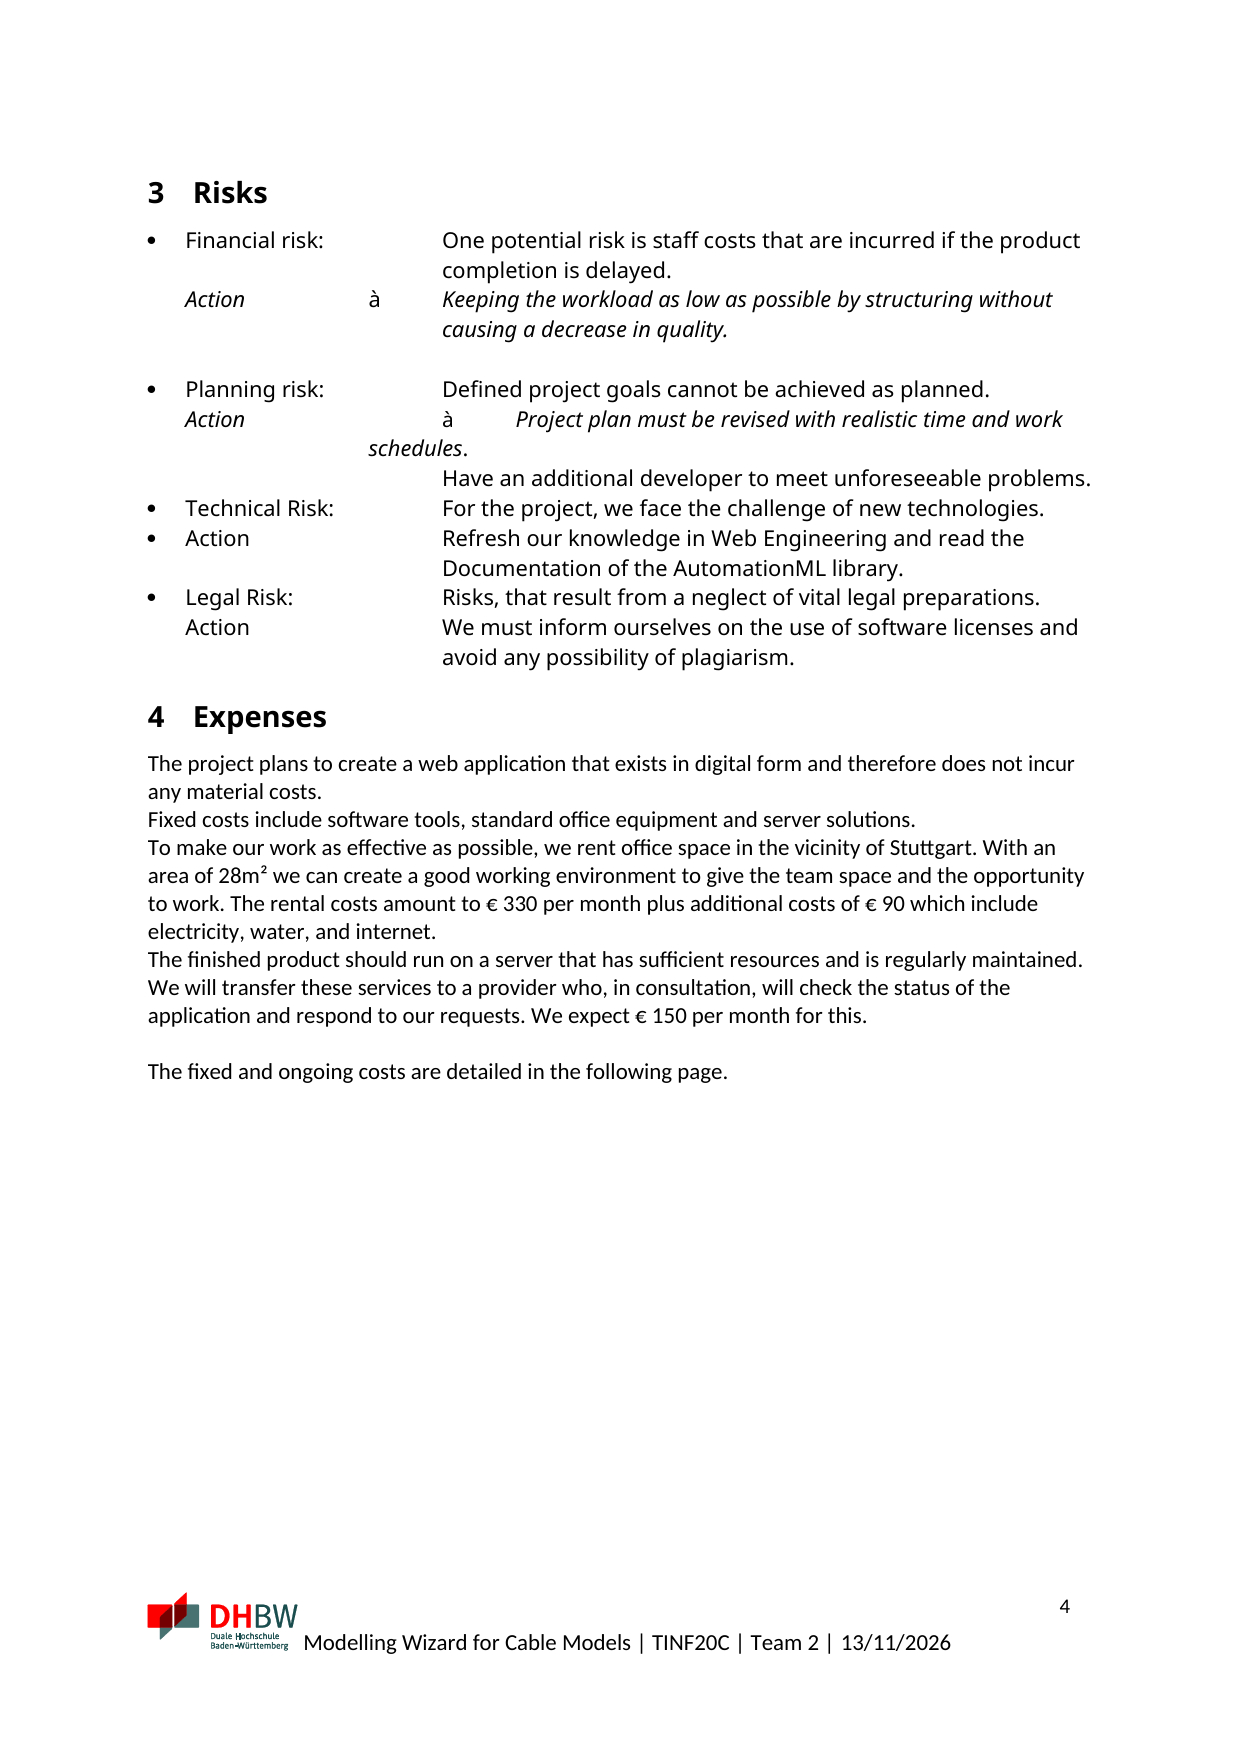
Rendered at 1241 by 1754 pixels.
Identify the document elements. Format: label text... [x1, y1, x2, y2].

list Planning risk: Defined project goals cannot be achieved as planned. [148, 374, 1093, 403]
list Have an additional developer to meet unforeseeable problems. [368, 463, 1093, 493]
list Documentation of the AutomationML library. [406, 552, 1093, 582]
list Action Refresh our knowledge in Web Engineering and read the [148, 523, 1093, 552]
list avoid any possibility of plagiarism. [442, 642, 1093, 672]
text The project plans to create a web application that exists in digital form and therefore does not incur any material costs. [148, 749, 1093, 805]
text Fixed costs include software tools, standard office equipment and server solutions. [148, 805, 1093, 833]
subtitle Risks [148, 173, 1093, 212]
list Technical Risk: For the project, we face the challenge of new technologies. [148, 493, 1093, 523]
text The fixed and ongoing costs are detailed in the following page. [148, 1057, 1093, 1085]
text The finished product should run on a server that has sufficient resources and is regularly maintained. We will transfer these services to a provider who, in consultation, will check the status of the application and respond to our requests. We expect € 150 per month for this. [148, 945, 1093, 1029]
list Action We must inform ourselves on the use of software licenses and [185, 612, 1093, 642]
subtitle Expenses [148, 697, 1093, 736]
list Action à Project plan must be revised with realistic time and work schedules. [185, 403, 1093, 463]
list Financial risk: One potential risk is staff costs that are incurred if the product completion is delayed. Action à Keeping the workload as low as possible by structuring without causing a decrease in quality. [148, 225, 1093, 344]
text To make our work as effective as possible, we rent office space in the vicinity of Stuttgart. With an area of 28m² we can create a good working environment to give the team space and the opportunity to work. The rental costs amount to € 330 per month plus additional costs of € 90 which include electricity, water, and internet. [148, 833, 1093, 945]
list Legal Risk: Risks, that result from a neglect of vital legal preparations. [148, 582, 1093, 612]
